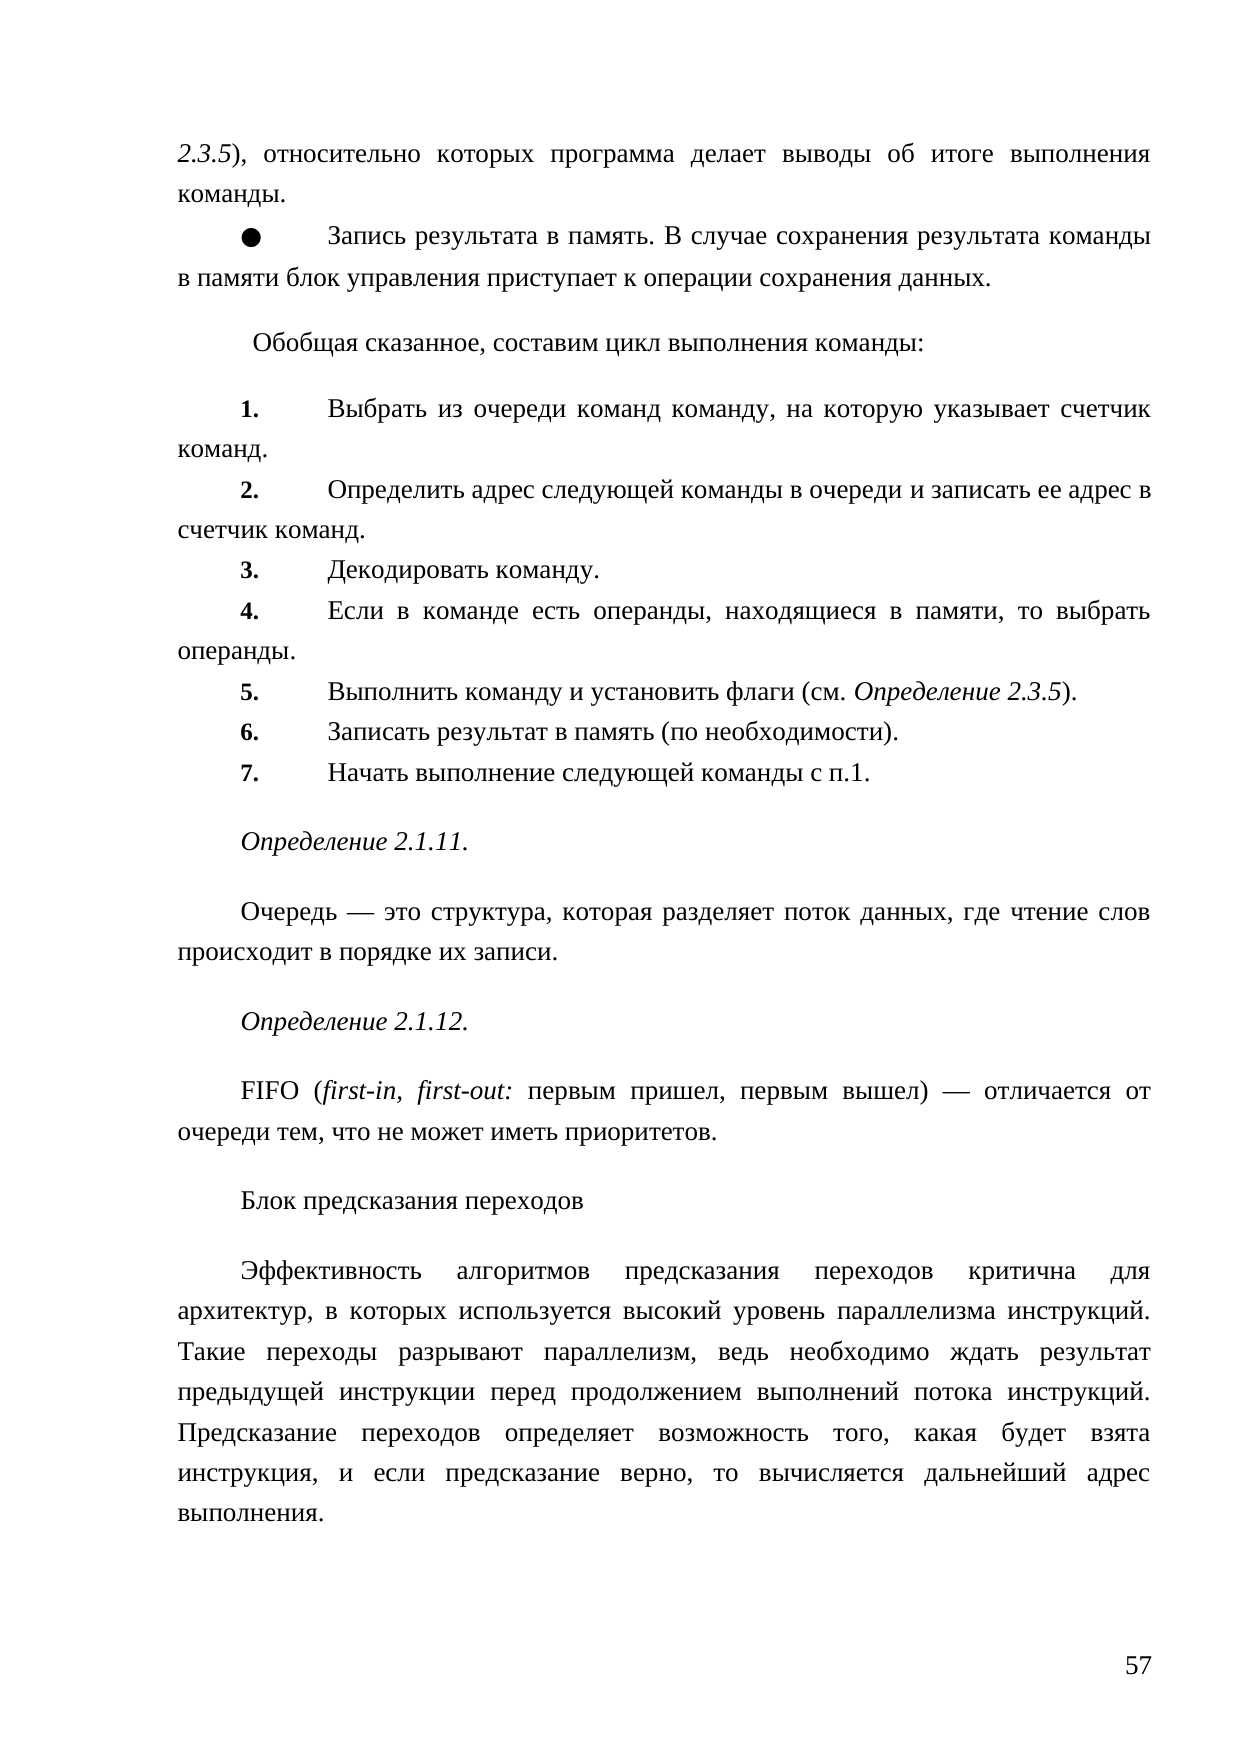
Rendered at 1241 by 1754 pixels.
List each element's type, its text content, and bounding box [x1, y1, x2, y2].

list Выбрать из очереди команд команду, на которую указывает счетчик команд. [177, 392, 1152, 463]
list Если в команде есть операнды, находящиеся в памяти, то выбрать операнды. [177, 594, 1152, 666]
text FIFO (first-in, first-out: первым пришел, первым вышел) — отличается от очереди тем, что не может иметь приоритетов. [177, 1074, 1152, 1146]
list Записать результат в память (по необходимости). [177, 715, 1152, 746]
list Определить адрес следующей команды в очереди и записать ее адрес в счетчик команд. [177, 473, 1152, 544]
text Обобщая сказанное, составим цикл выполнения команды: [252, 327, 1152, 358]
list Выполнить команду и установить флаги (см. Определение 2.3.5). [177, 675, 1152, 706]
text Определение 2.1.12. [177, 1005, 1152, 1036]
list Начать выполнение следующей команды с п.1. [177, 756, 1152, 787]
text Очередь — это структура, которая разделяет поток данных, где чтение слов происходит в порядке их записи. [177, 895, 1152, 966]
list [177, 137, 1152, 208]
list Декодировать команду. [177, 554, 1152, 585]
text Блок предсказания переходов [177, 1184, 1152, 1216]
text Определение 2.1.11. [177, 825, 1152, 856]
list Запись результата в память. В случае сохранения результата команды в памяти блок управления приступает к операции сохранения данных. [177, 218, 1152, 292]
text Эффективность алгоритмов предсказания переходов критична для архитектур, в которых используется высокий уровень параллелизма инструкций. Такие переходы разрывают параллелизм, ведь необходимо ждать результат предыдущей инструкции перед продолжением выполнений потока инструкций. Предсказание переходов определяет возможность того, какая будет взята инструкция, и если предсказание верно, то вычисляется дальнейший адрес выполнения. [177, 1254, 1152, 1528]
